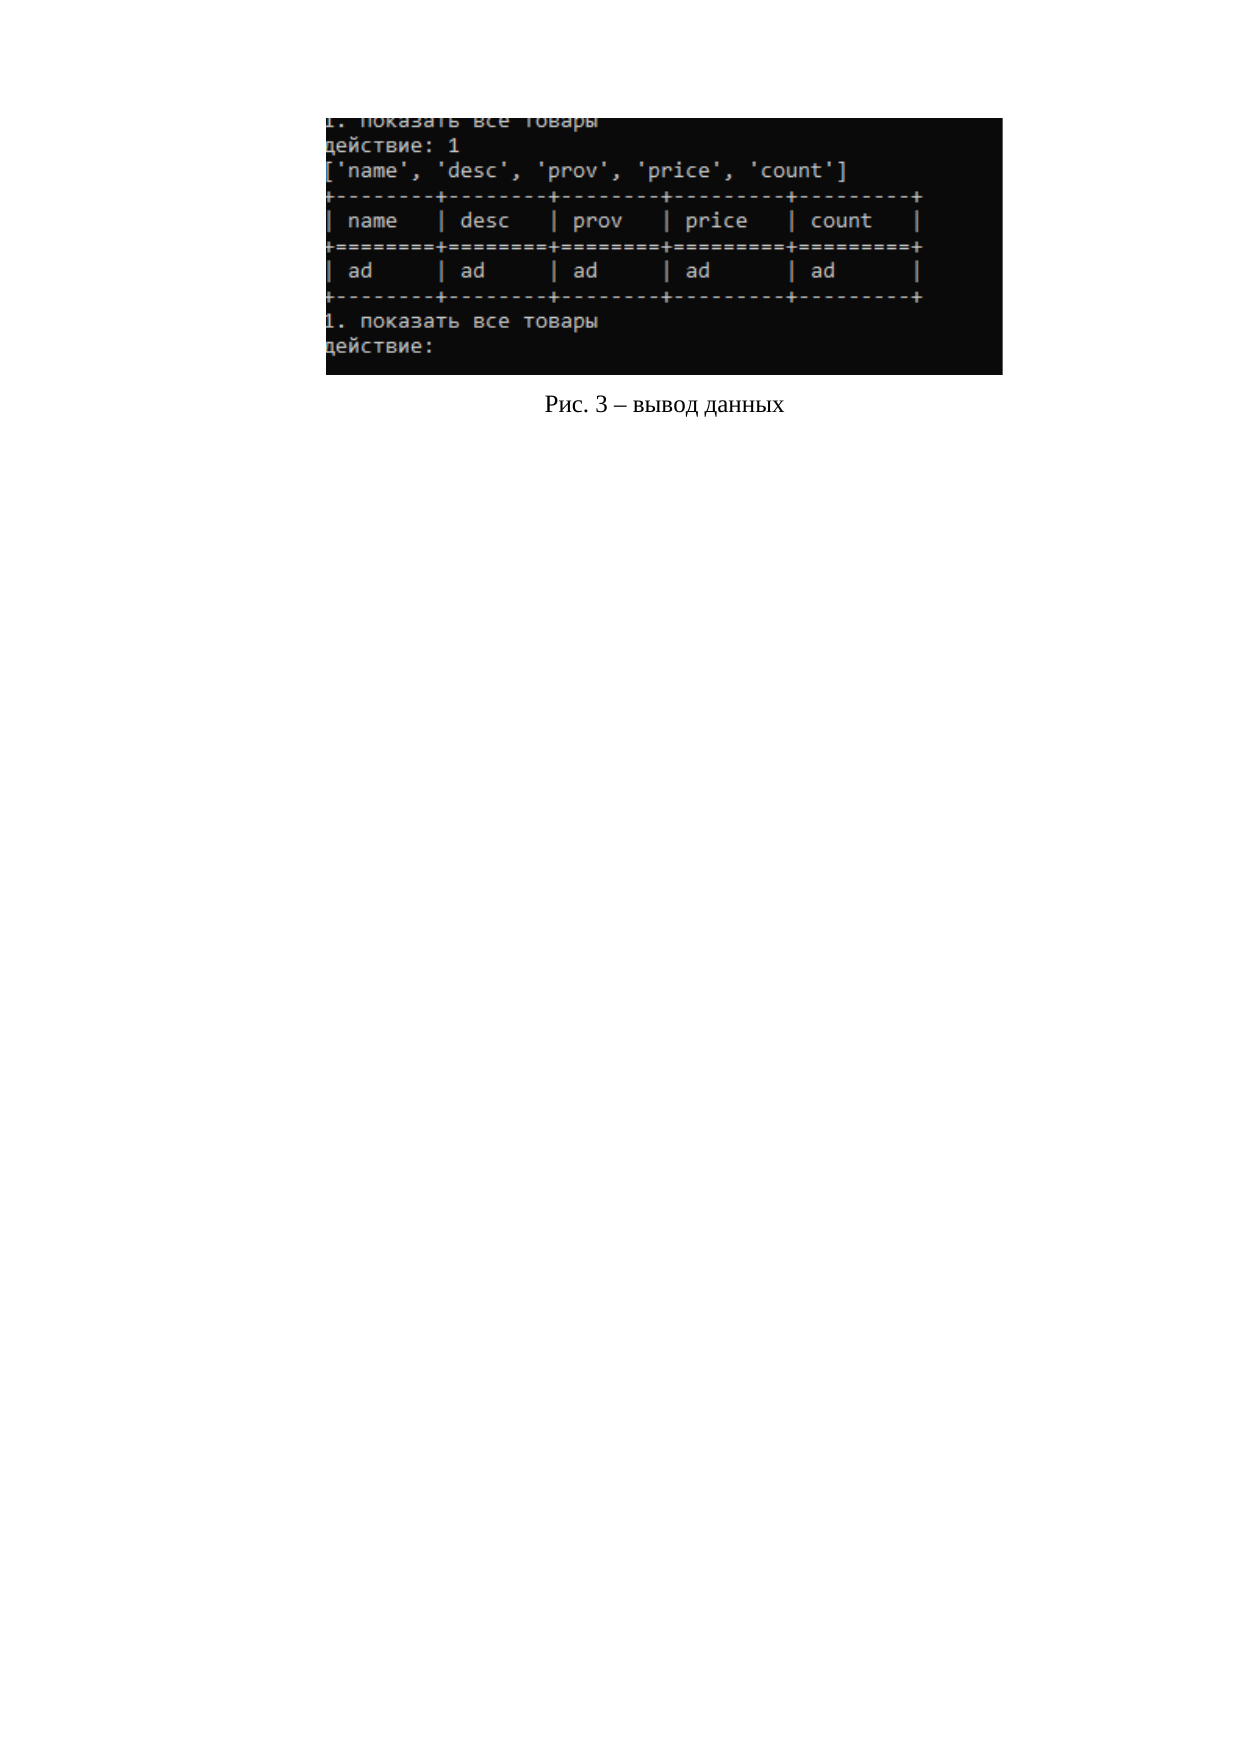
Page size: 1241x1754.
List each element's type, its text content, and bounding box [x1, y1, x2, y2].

picture [326, 118, 1003, 375]
